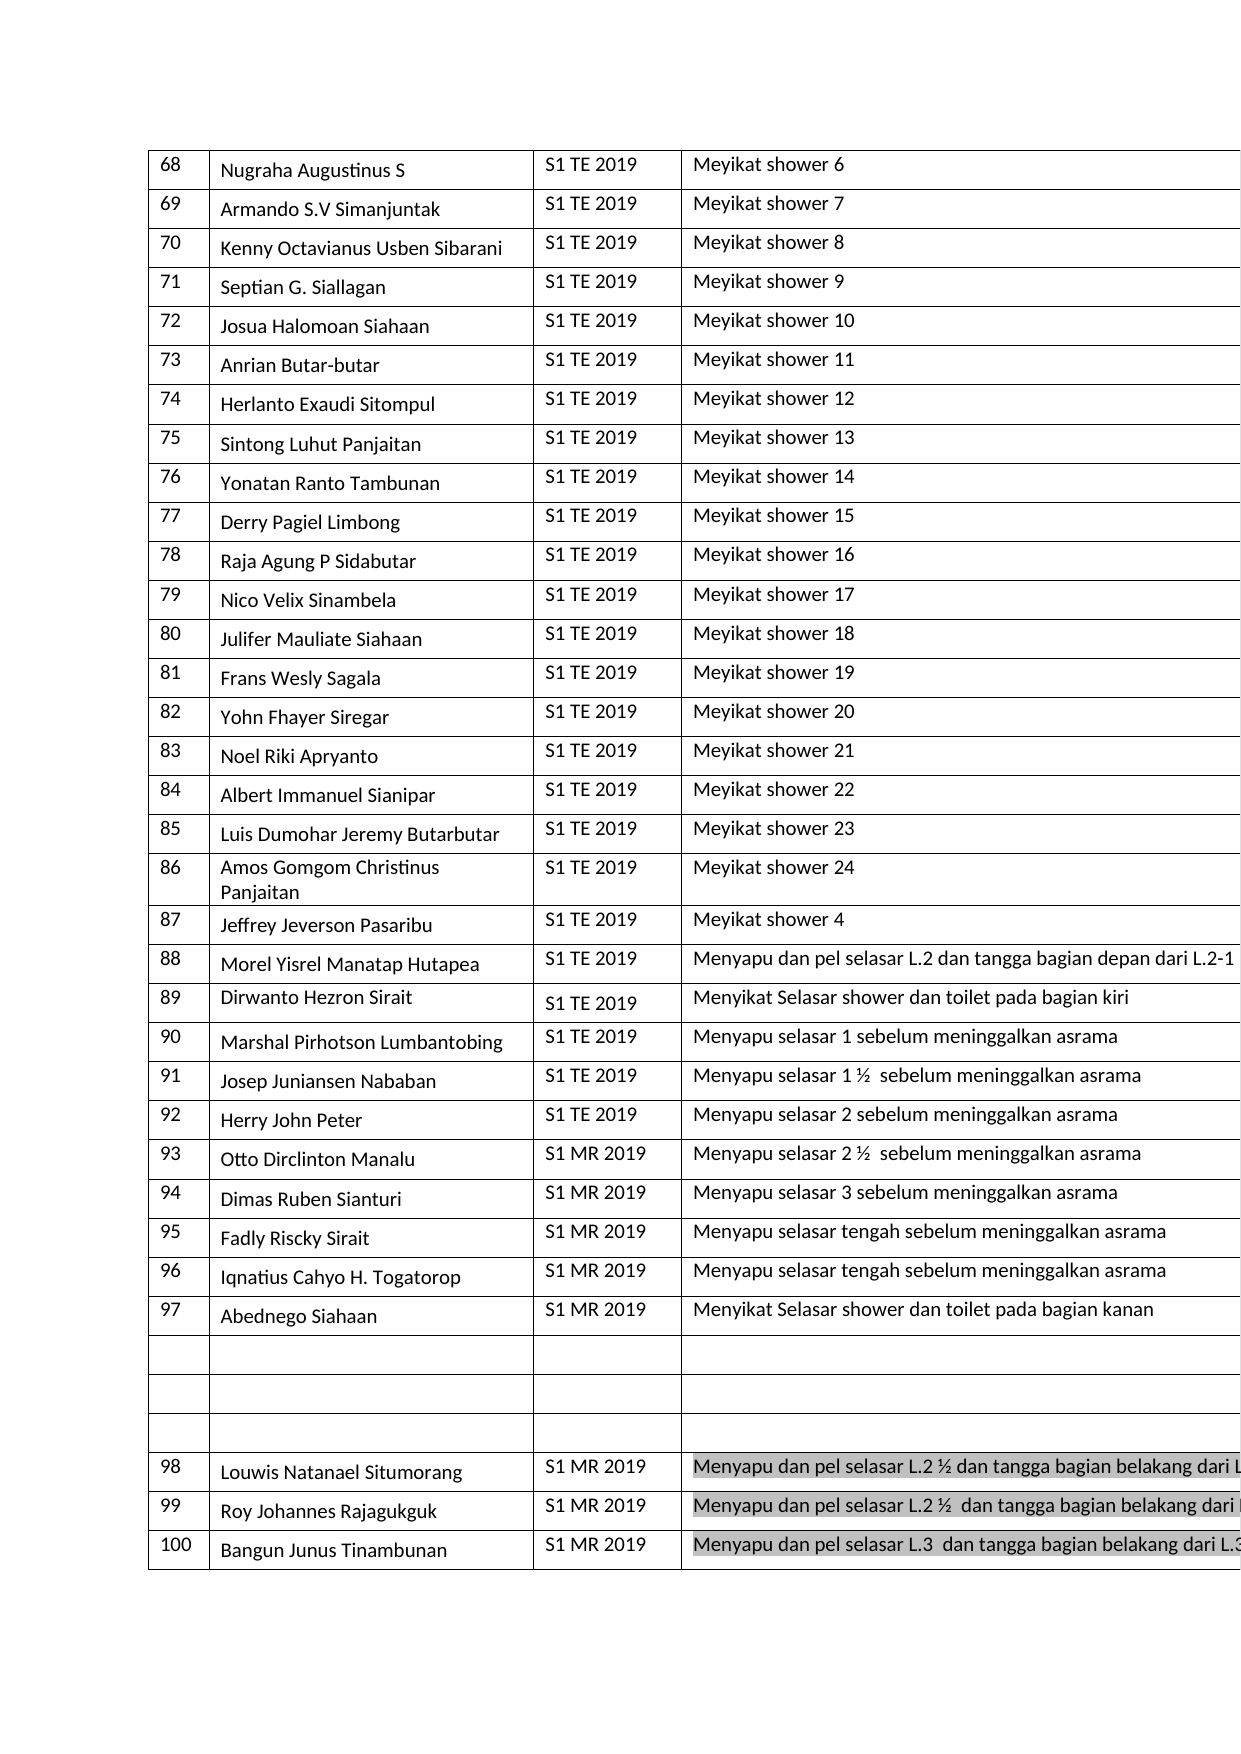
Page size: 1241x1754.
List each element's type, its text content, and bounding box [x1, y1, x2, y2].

table_cell S1 TE 2019 [534, 737, 681, 775]
table_cell Meyikat shower 8 [682, 229, 1240, 267]
table_cell S1 MR 2019 [534, 1297, 681, 1335]
table_cell S1 TE 2019 [534, 503, 681, 541]
table_cell Meyikat shower 9 [682, 268, 1240, 306]
table_cell Armando S.V Simanjuntak [210, 190, 533, 228]
table_cell Meyikat shower 4 [682, 906, 1240, 944]
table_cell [682, 1531, 1240, 1569]
table_cell Dimas Ruben Sianturi [210, 1180, 533, 1217]
table_cell Marshal Pirhotson Lumbantobing [210, 1023, 533, 1061]
table_cell 97 [149, 1297, 209, 1335]
table_cell 83 [149, 737, 209, 775]
table_cell Derry Pagiel Limbong [210, 503, 533, 541]
table_cell 100 [149, 1531, 209, 1569]
table_cell S1 TE 2019 [534, 307, 681, 345]
table_cell Menyapu dan pel selasar L.2 dan tangga bagian depan dari L.2-1 [682, 945, 1240, 983]
table_cell Kenny Octavianus Usben Sibarani [210, 229, 533, 267]
table_cell [534, 1336, 681, 1374]
table_cell Meyikat shower 6 [682, 151, 1240, 189]
table_cell 70 [149, 229, 209, 267]
table_cell S1 MR 2019 [534, 1180, 681, 1217]
table_cell 80 [149, 620, 209, 658]
table_cell 85 [149, 815, 209, 853]
table_cell Menyapu dan pel selasar L.2 ½ dan tangga bagian belakang dari L.2-1 [682, 1453, 1240, 1491]
table_cell S1 TE 2019 [534, 464, 681, 502]
table_cell S1 TE 2019 [534, 984, 681, 1022]
table_cell 81 [149, 659, 209, 697]
table_cell Menyapu selasar 1 ½ sebelum meninggalkan asrama [682, 1062, 1240, 1100]
table_cell Albert Immanuel Sianipar [210, 776, 533, 814]
table_cell 96 [149, 1258, 209, 1296]
table_cell Meyikat shower 10 [682, 307, 1240, 345]
table_cell 93 [149, 1140, 209, 1178]
table_cell S1 TE 2019 [534, 1023, 681, 1061]
table_cell S1 TE 2019 [534, 268, 681, 306]
table_cell S1 TE 2019 [534, 945, 681, 983]
table_cell S1 TE 2019 [534, 151, 681, 189]
table_cell Menyapu selasar 1 sebelum meninggalkan asrama [682, 1023, 1240, 1061]
table_cell Septian G. Siallagan [210, 268, 533, 306]
table_cell 87 [149, 906, 209, 944]
table_cell Meyikat shower 7 [682, 190, 1240, 228]
table_cell Meyikat shower 23 [682, 815, 1240, 853]
table_cell 74 [149, 385, 209, 423]
table_cell [149, 1375, 209, 1413]
table_cell S1 TE 2019 [534, 425, 681, 462]
table_cell [149, 1414, 209, 1452]
table_cell Meyikat shower 24 [682, 854, 1240, 905]
table_cell S1 MR 2019 [534, 1453, 681, 1491]
table_cell 75 [149, 425, 209, 462]
table_cell Louwis Natanael Situmorang [210, 1453, 533, 1491]
table_cell S1 TE 2019 [534, 906, 681, 944]
table_cell 98 [149, 1453, 209, 1491]
table_cell S1 MR 2019 [534, 1258, 681, 1296]
table_cell S1 TE 2019 [534, 581, 681, 619]
table_cell S1 TE 2019 [534, 1062, 681, 1100]
table_cell Frans Wesly Sagala [210, 659, 533, 697]
table_cell 69 [149, 190, 209, 228]
table_cell Jeffrey Jeverson Pasaribu [210, 906, 533, 944]
table_cell [534, 1375, 681, 1413]
table_cell Meyikat shower 14 [682, 464, 1240, 502]
table_cell S1 MR 2019 [534, 1492, 681, 1530]
table_cell S1 MR 2019 [534, 1531, 681, 1569]
table_cell [534, 1414, 681, 1452]
table_cell S1 TE 2019 [534, 854, 681, 905]
table_cell S1 MR 2019 [534, 1219, 681, 1257]
table_cell S1 TE 2019 [534, 542, 681, 580]
table_cell 95 [149, 1219, 209, 1257]
table_cell Iqnatius Cahyo H. Togatorop [210, 1258, 533, 1296]
table_cell 71 [149, 268, 209, 306]
table_cell [210, 1414, 533, 1452]
table_cell 73 [149, 346, 209, 384]
table_cell Josua Halomoan Siahaan [210, 307, 533, 345]
table_cell Menyapu selasar 2 ½ sebelum meninggalkan asrama [682, 1140, 1240, 1178]
table_cell 68 [149, 151, 209, 189]
table_cell 86 [149, 854, 209, 905]
table_cell 89 [149, 984, 209, 1022]
table_cell S1 TE 2019 [534, 620, 681, 658]
table_cell [210, 1336, 533, 1374]
table_cell Menyapu selasar tengah sebelum meninggalkan asrama [682, 1219, 1240, 1257]
table_cell S1 TE 2019 [534, 815, 681, 853]
table_cell Meyikat shower 15 [682, 503, 1240, 541]
table_cell S1 TE 2019 [534, 1101, 681, 1139]
table_cell Yonatan Ranto Tambunan [210, 464, 533, 502]
table_cell [149, 1336, 209, 1374]
table_cell Menyapu dan pel selasar L.2 ½ dan tangga bagian belakang dari L.2-1 [682, 1492, 1240, 1530]
table_cell 78 [149, 542, 209, 580]
table_cell S1 TE 2019 [534, 698, 681, 736]
table_cell Meyikat shower 21 [682, 737, 1240, 775]
table_cell [682, 1336, 1240, 1374]
table_cell Herry John Peter [210, 1101, 533, 1139]
table_cell Anrian Butar-butar [210, 346, 533, 384]
table_cell 94 [149, 1180, 209, 1217]
table_cell Fadly Riscky Sirait [210, 1219, 533, 1257]
table_cell Menyapu selasar tengah sebelum meninggalkan asrama [682, 1258, 1240, 1296]
table_cell Meyikat shower 17 [682, 581, 1240, 619]
table_cell 82 [149, 698, 209, 736]
table_cell Meyikat shower 16 [682, 542, 1240, 580]
table_cell Menyikat Selasar shower dan toilet pada bagian kanan [682, 1297, 1240, 1335]
table_cell Yohn Fhayer Siregar [210, 698, 533, 736]
table_cell Morel Yisrel Manatap Hutapea [210, 945, 533, 983]
table_cell Meyikat shower 13 [682, 425, 1240, 462]
table_cell Meyikat shower 11 [682, 346, 1240, 384]
table_cell 88 [149, 945, 209, 983]
table_cell S1 MR 2019 [534, 1140, 681, 1178]
table_cell Sintong Luhut Panjaitan [210, 425, 533, 462]
table_cell Meyikat shower 12 [682, 385, 1240, 423]
table_cell Roy Johannes Rajagukguk [210, 1492, 533, 1530]
table_cell 84 [149, 776, 209, 814]
table_cell 77 [149, 503, 209, 541]
table_cell S1 TE 2019 [534, 776, 681, 814]
table_cell Dirwanto Hezron Sirait [210, 984, 533, 1022]
table_cell Abednego Siahaan [210, 1297, 533, 1335]
table_cell 90 [149, 1023, 209, 1061]
table_cell 72 [149, 307, 209, 345]
table_cell Herlanto Exaudi Sitompul [210, 385, 533, 423]
table_cell [682, 1414, 1240, 1452]
table_cell Amos Gomgom Christinus Panjaitan [210, 854, 533, 905]
table_cell Raja Agung P Sidabutar [210, 542, 533, 580]
table_cell [682, 1375, 1240, 1413]
table_cell Meyikat shower 19 [682, 659, 1240, 697]
table_cell Menyapu selasar 2 sebelum meninggalkan asrama [682, 1101, 1240, 1139]
table_cell 91 [149, 1062, 209, 1100]
table_cell Meyikat shower 18 [682, 620, 1240, 658]
table_cell 92 [149, 1101, 209, 1139]
table_cell 79 [149, 581, 209, 619]
table_cell 76 [149, 464, 209, 502]
table_cell 99 [149, 1492, 209, 1530]
table_cell Nico Velix Sinambela [210, 581, 533, 619]
table_cell Menyapu selasar 3 sebelum meninggalkan asrama [682, 1180, 1240, 1217]
table_cell Julifer Mauliate Siahaan [210, 620, 533, 658]
table_cell S1 TE 2019 [534, 229, 681, 267]
table_cell Noel Riki Apryanto [210, 737, 533, 775]
table_cell S1 TE 2019 [534, 385, 681, 423]
table_cell Menyikat Selasar shower dan toilet pada bagian kiri [682, 984, 1240, 1022]
table_cell Otto Dirclinton Manalu [210, 1140, 533, 1178]
table_cell Bangun Junus Tinambunan [210, 1531, 533, 1569]
table_cell Meyikat shower 22 [682, 776, 1240, 814]
table_cell S1 TE 2019 [534, 190, 681, 228]
table_cell S1 TE 2019 [534, 346, 681, 384]
table_cell [210, 1375, 533, 1413]
table_cell Josep Juniansen Nababan [210, 1062, 533, 1100]
table_cell Meyikat shower 20 [682, 698, 1240, 736]
table_cell Luis Dumohar Jeremy Butarbutar [210, 815, 533, 853]
table_cell Nugraha Augustinus S [210, 151, 533, 189]
table_cell S1 TE 2019 [534, 659, 681, 697]
